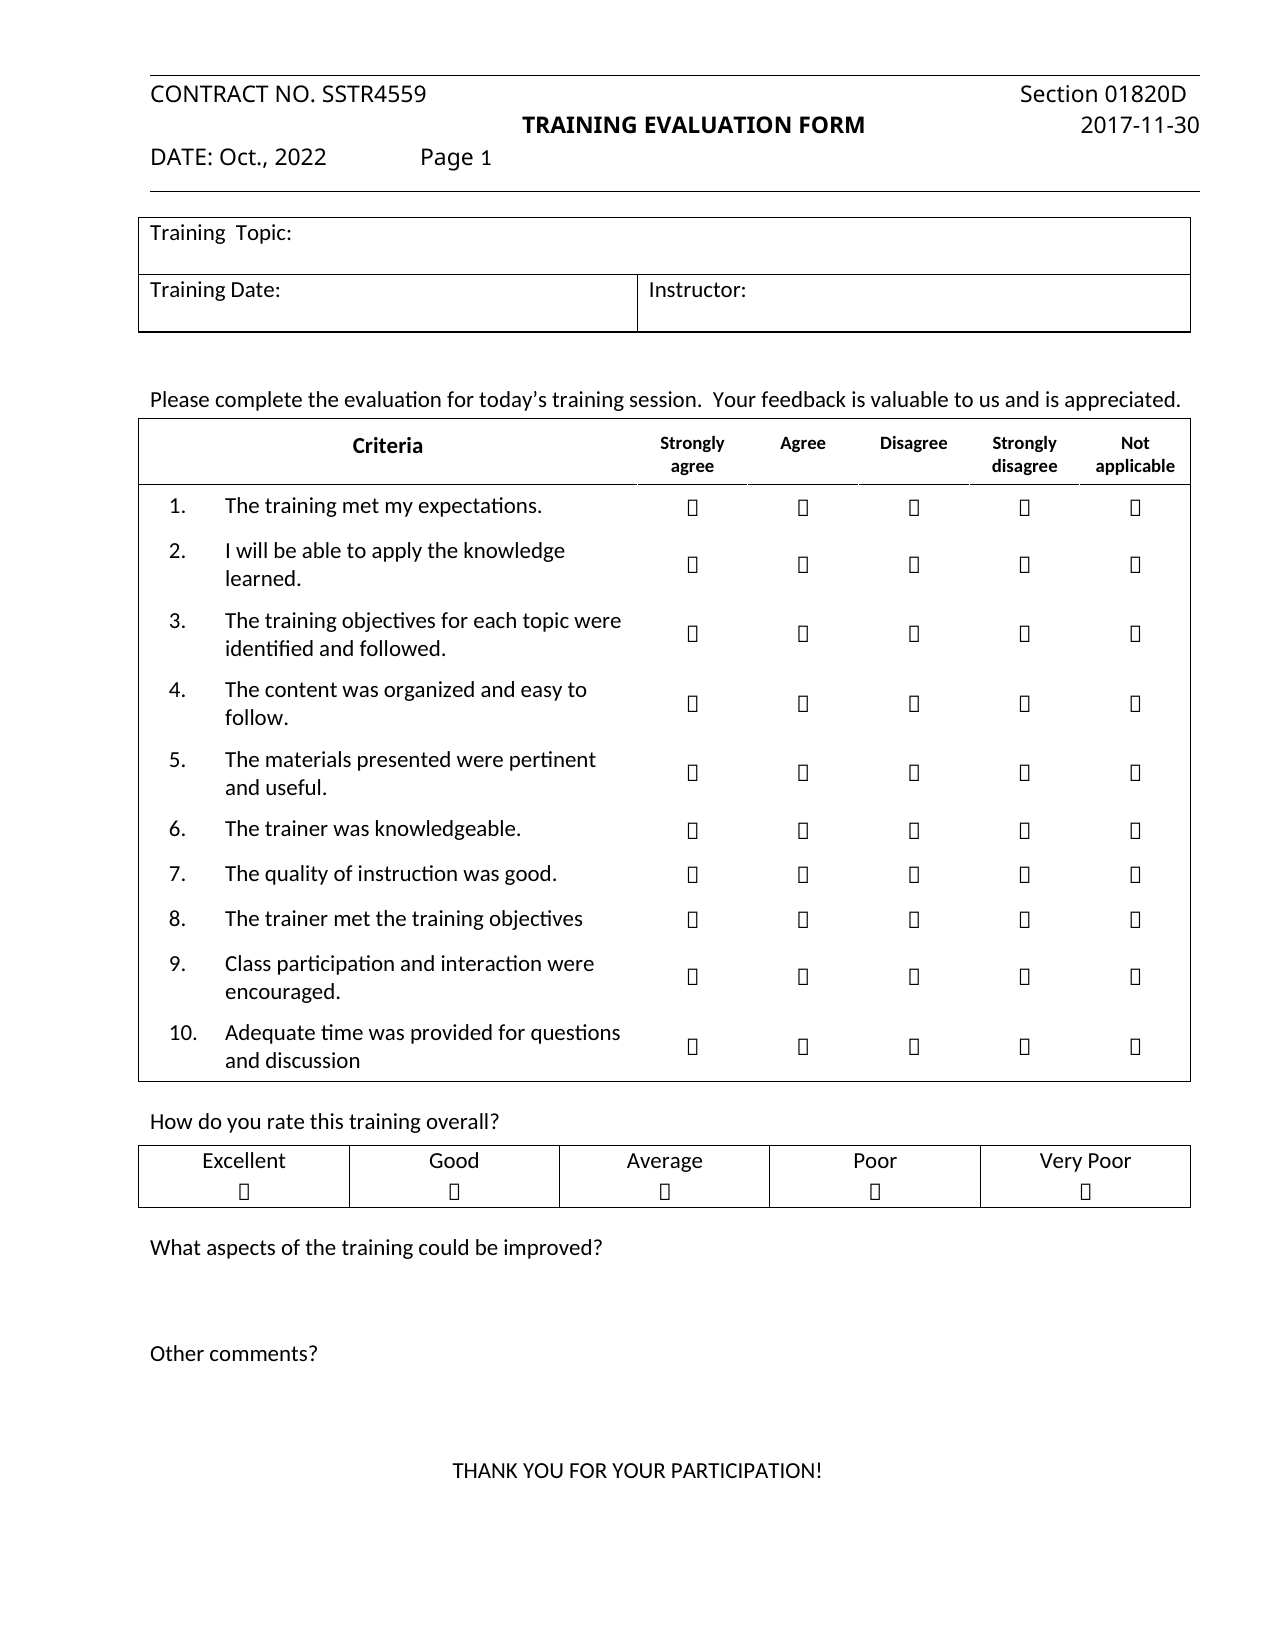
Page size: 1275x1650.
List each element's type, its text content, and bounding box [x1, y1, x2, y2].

table_cell  [859, 669, 969, 738]
table_cell  [748, 600, 858, 668]
table_cell  [748, 898, 858, 942]
table_cell  [560, 1175, 769, 1207]
text Please complete the evaluation for today’s training session. Your feedback is valuable to us and is appreciated. [150, 386, 1200, 413]
table_cell  [350, 1175, 559, 1207]
table_cell  [970, 739, 1079, 807]
table_cell  [748, 943, 858, 1011]
table_header Not applicable [1080, 419, 1190, 484]
table_cell  [970, 1012, 1079, 1081]
text How do you rate this training overall? [150, 1107, 1125, 1135]
table_cell  [748, 669, 858, 738]
table_cell  [638, 530, 747, 598]
table_cell  [638, 600, 747, 668]
table_cell  [859, 898, 969, 942]
table_cell  [970, 898, 1079, 942]
table_cell  [1080, 485, 1190, 529]
table_cell  [748, 853, 858, 897]
table_header Average [560, 1146, 769, 1174]
table_cell  [638, 739, 747, 807]
table_cell  [970, 600, 1079, 668]
table_cell The training objectives for each topic were identified and followed. [139, 600, 637, 668]
table_cell  [1080, 600, 1190, 668]
text THANK YOU FOR YOUR PARTICIPATION! [150, 1456, 1125, 1484]
table_cell  [748, 739, 858, 807]
table_cell The content was organized and easy to follow. [139, 669, 637, 738]
table_cell  [970, 943, 1079, 1011]
table_cell  [970, 808, 1079, 852]
table_cell  [748, 485, 858, 529]
table_cell  [1080, 898, 1190, 942]
table_cell  [1080, 943, 1190, 1011]
table_cell  [1080, 739, 1190, 807]
table_cell  [859, 943, 969, 1011]
table_cell  [859, 808, 969, 852]
table_cell  [859, 530, 969, 598]
table_cell  [748, 808, 858, 852]
table_cell  [1080, 808, 1190, 852]
table_cell  [748, 530, 858, 598]
table_cell  [859, 739, 969, 807]
table_header Training Topic: [139, 218, 1190, 274]
table_cell  [770, 1175, 980, 1207]
text Other comments? [150, 1339, 1125, 1367]
table_header Criteria [139, 419, 637, 484]
table_cell  [970, 669, 1079, 738]
table_cell  [859, 600, 969, 668]
table_header Excellent [139, 1146, 349, 1174]
text What aspects of the training could be improved? [150, 1233, 1125, 1261]
table_cell  [1080, 530, 1190, 598]
table_cell Class participation and interaction were encouraged. [139, 943, 637, 1011]
table_header Poor [770, 1146, 980, 1174]
table_cell  [638, 808, 747, 852]
table_cell  [981, 1175, 1190, 1207]
table_cell  [638, 669, 747, 738]
table_cell  [859, 853, 969, 897]
table_header Very Poor [981, 1146, 1190, 1174]
table_cell  [139, 1175, 349, 1207]
table_header Strongly disagree [970, 419, 1079, 484]
table_cell Adequate time was provided for questions and discussion [139, 1012, 637, 1081]
table_cell Training Date: [139, 275, 637, 331]
table_cell  [638, 943, 747, 1011]
table_cell The training met my expectations. [139, 485, 637, 529]
table_cell  [1080, 853, 1190, 897]
table_cell  [859, 1012, 969, 1081]
table_cell I will be able to apply the knowledge learned. [139, 530, 637, 598]
table_header Strongly agree [638, 419, 747, 484]
table_cell  [859, 485, 969, 529]
table_header Good [350, 1146, 559, 1174]
table_cell The trainer was knowledgeable. [139, 808, 637, 852]
table_header Disagree [859, 419, 969, 484]
table_cell The materials presented were pertinent and useful. [139, 739, 637, 807]
table_cell  [638, 1012, 747, 1081]
table_cell Instructor: [638, 275, 1190, 331]
table_cell  [970, 485, 1079, 529]
table_cell  [638, 853, 747, 897]
table_cell The trainer met the training objectives [139, 898, 637, 942]
table_cell  [970, 530, 1079, 598]
table_cell  [638, 485, 747, 529]
table_cell  [970, 853, 1079, 897]
table_cell  [1080, 669, 1190, 738]
table_cell  [748, 1012, 858, 1081]
table_header Agree [748, 419, 858, 484]
table_cell  [1080, 1012, 1190, 1081]
table_cell  [638, 898, 747, 942]
table_cell The quality of instruction was good. [139, 853, 637, 897]
